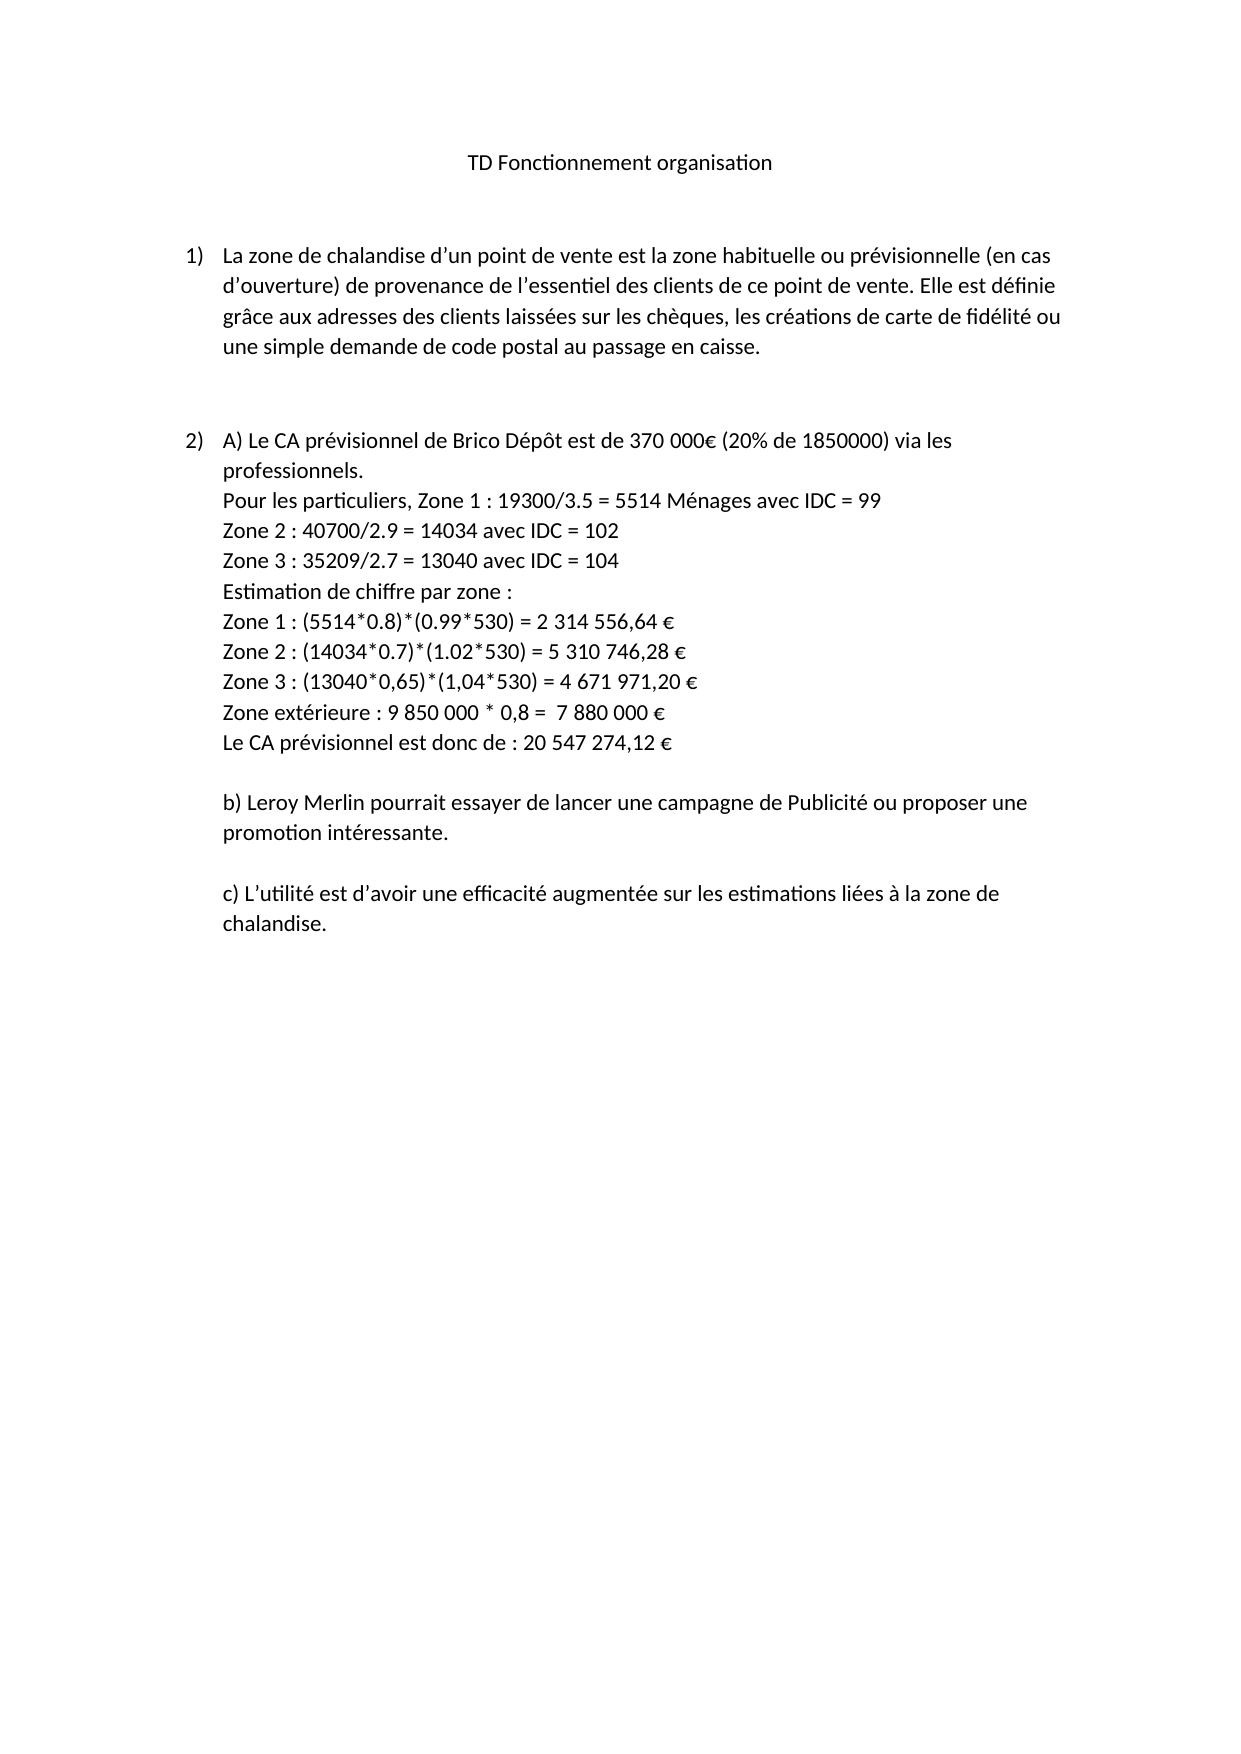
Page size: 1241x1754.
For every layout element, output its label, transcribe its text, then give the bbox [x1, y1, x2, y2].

list Estimation de chiffre par zone : [223, 577, 1093, 605]
list Zone 3 : 35209/2.7 = 13040 avec IDC = 104 [223, 547, 1093, 574]
list La zone de chalandise d’un point de vente est la zone habituelle ou prévisionnelle (en cas d’ouverture) de provenance de l’essentiel des clients de ce point de vente. Elle est définie grâce aux adresses des clients laissées sur les chèques, les créations de carte de fidélité ou une simple demande de code postal au passage en caisse. [185, 241, 1093, 360]
list c) L’utilité est d’avoir une efficacité augmentée sur les estimations liées à la zone de chalandise. [223, 879, 1093, 937]
list Zone extérieure : 9 850 000 * 0,8 = 7 880 000 € [223, 698, 1093, 726]
list Pour les particuliers, Zone 1 : 19300/3.5 = 5514 Ménages avec IDC = 99 [223, 486, 1093, 514]
text TD Fonctionnement organisation [148, 148, 1093, 176]
list b) Leroy Merlin pourrait essayer de lancer une campagne de Publicité ou proposer une promotion intéressante. [223, 788, 1093, 846]
list Zone 3 : (13040*0,65)*(1,04*530) = 4 671 971,20 € [223, 667, 1093, 695]
list Le CA prévisionnel est donc de : 20 547 274,12 € [223, 728, 1093, 756]
list Zone 1 : (5514*0.8)*(0.99*530) = 2 314 556,64 € [223, 607, 1093, 635]
list Zone 2 : (14034*0.7)*(1.02*530) = 5 310 746,28 € [223, 637, 1093, 665]
list A) Le CA prévisionnel de Brico Dépôt est de 370 000€ (20% de 1850000) via les professionnels. [185, 426, 1093, 484]
list Zone 2 : 40700/2.9 = 14034 avec IDC = 102 [223, 516, 1093, 544]
